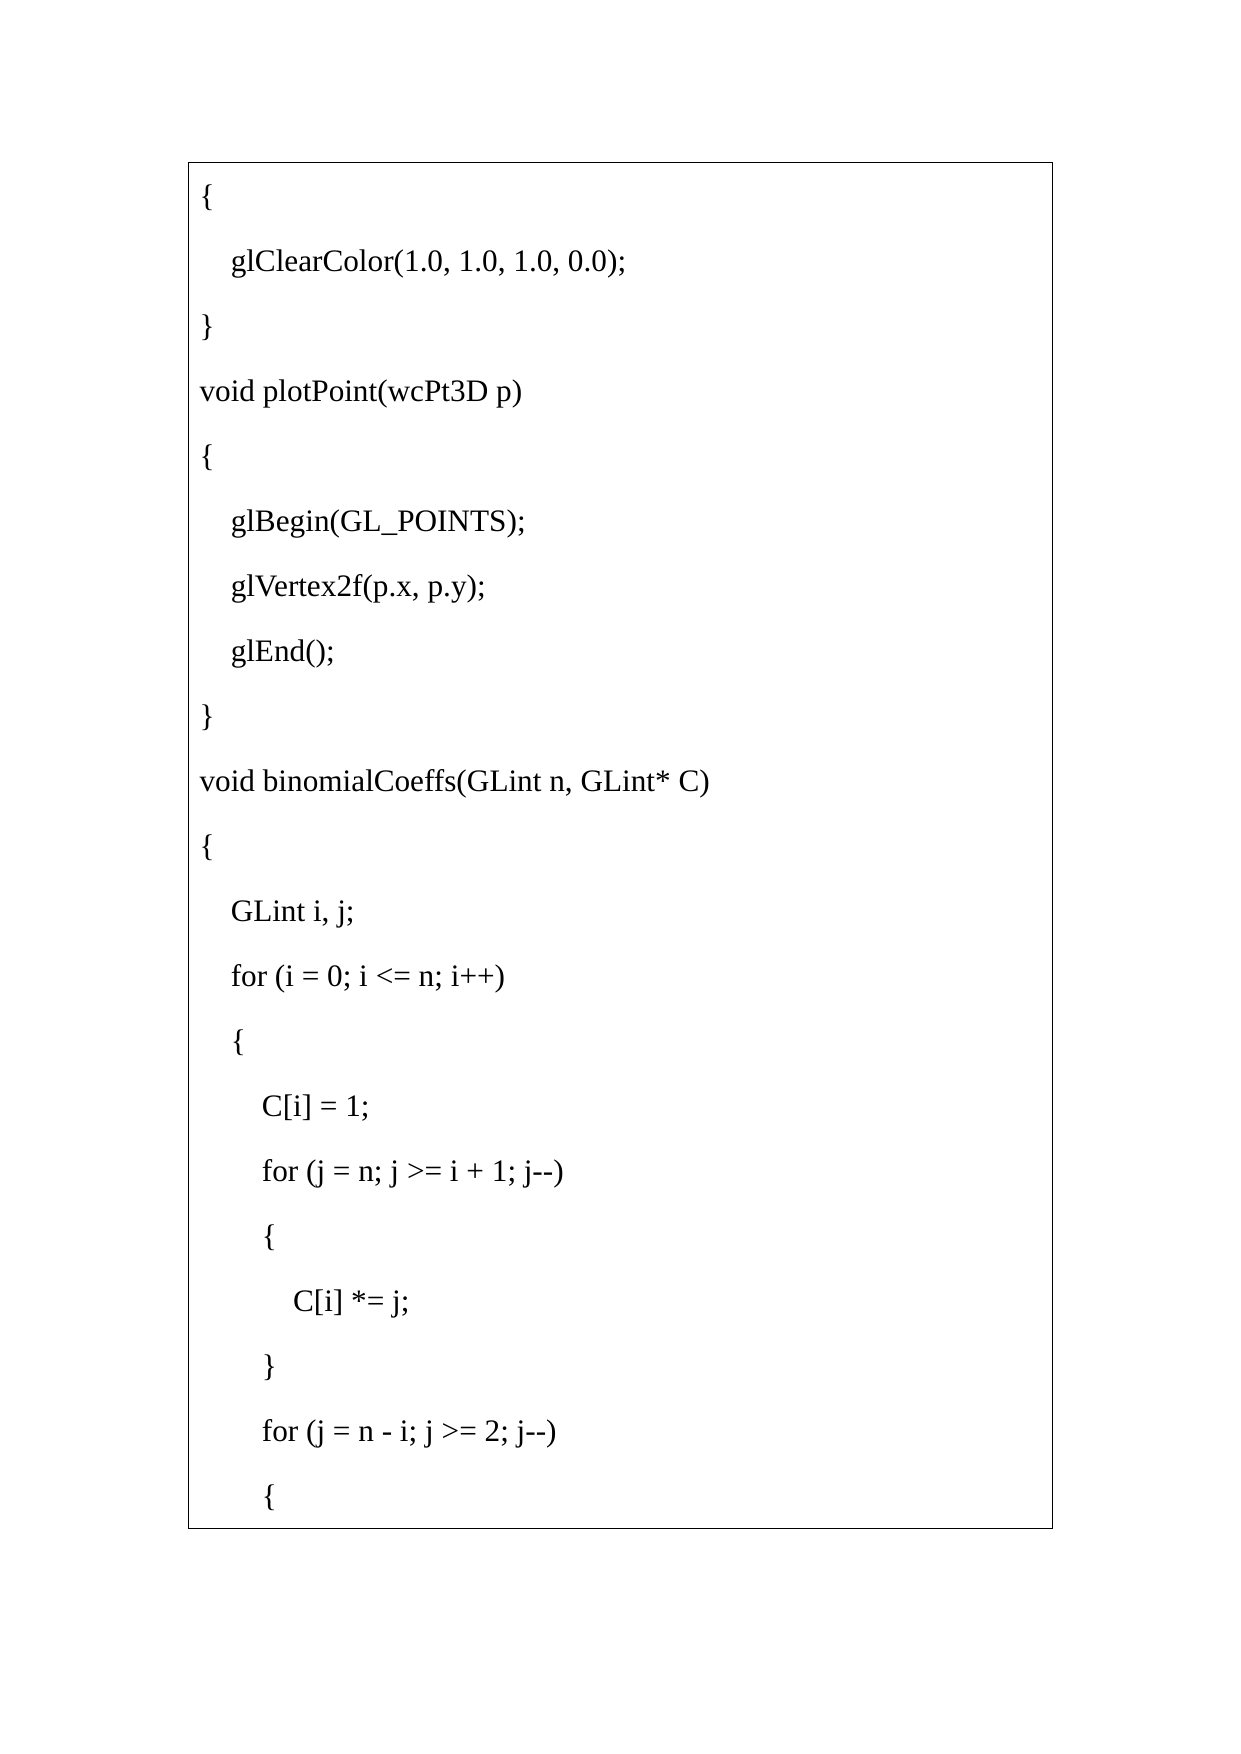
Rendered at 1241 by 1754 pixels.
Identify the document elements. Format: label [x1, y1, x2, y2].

table_header [189, 163, 1052, 1528]
